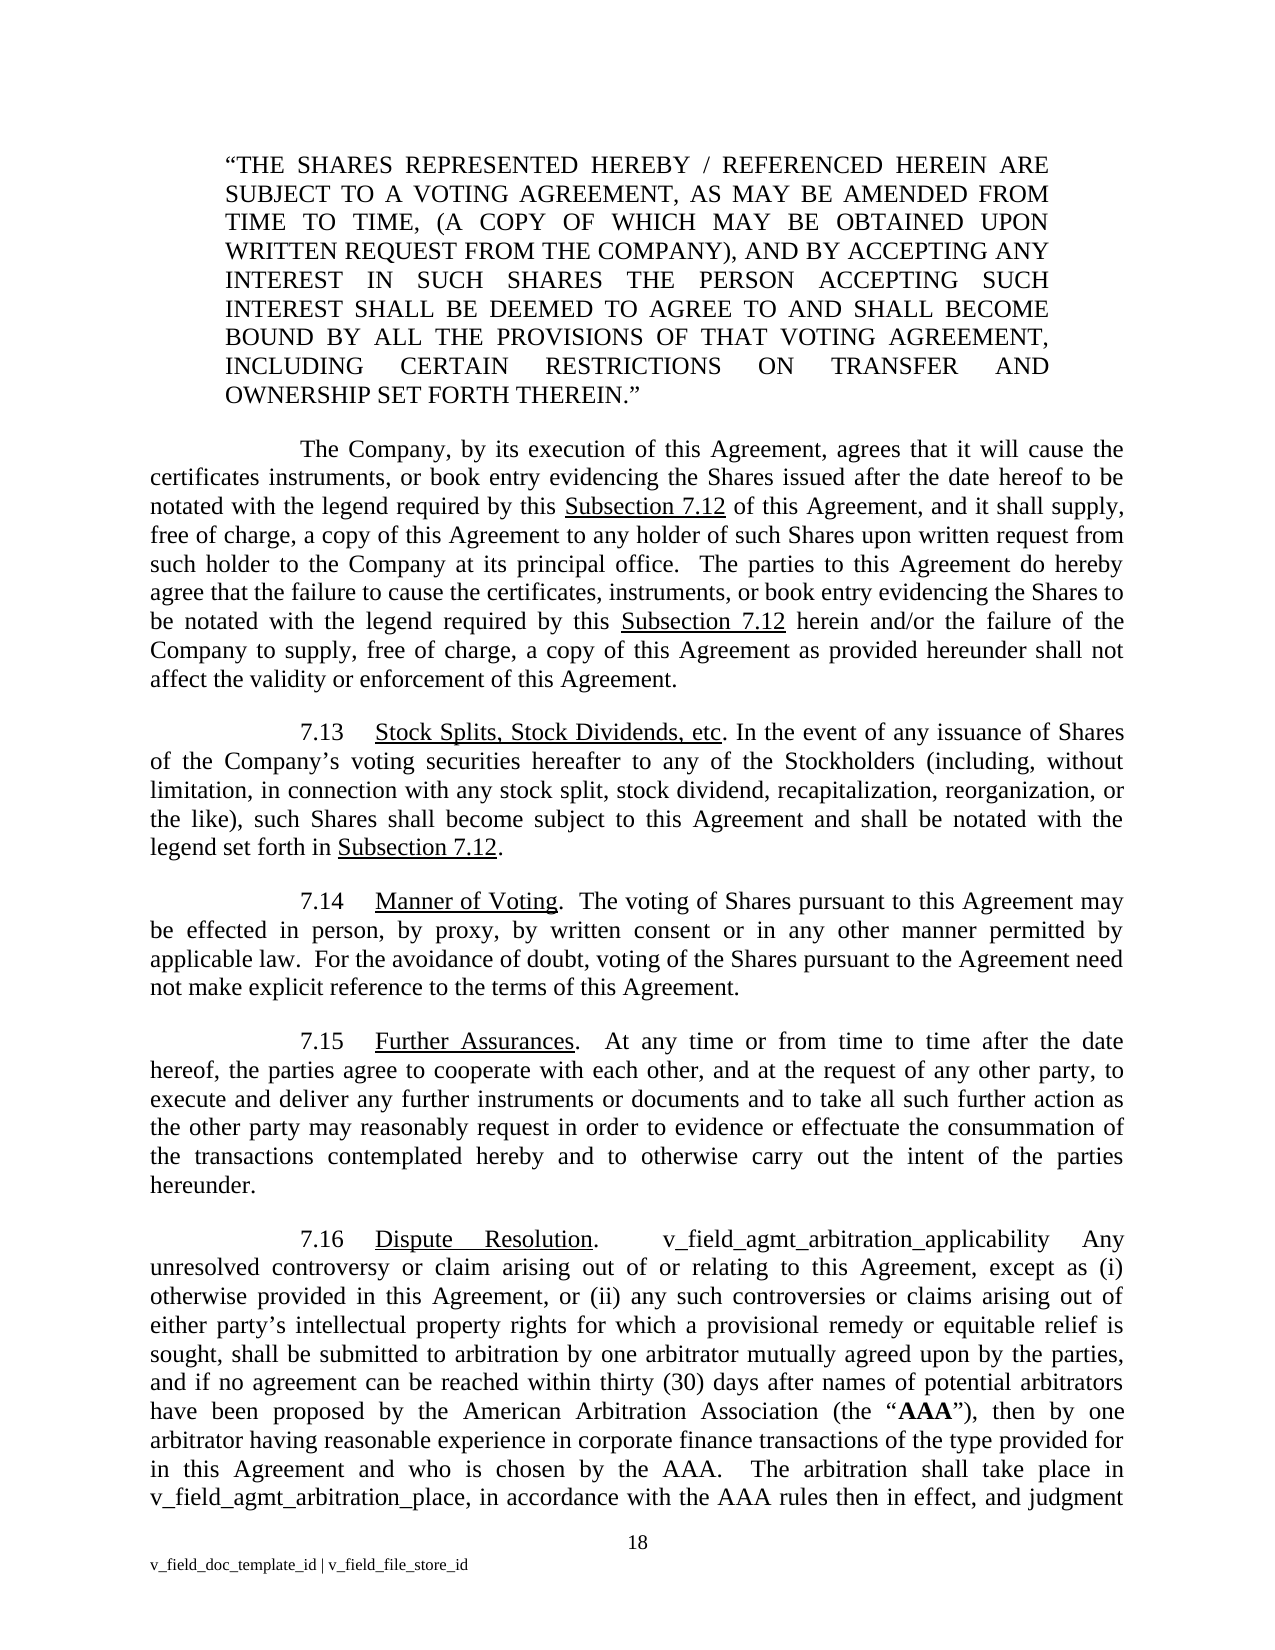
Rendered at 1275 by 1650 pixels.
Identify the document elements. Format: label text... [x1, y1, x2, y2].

text “THE SHARES REPRESENTED HEREBY / REFERENCED HEREIN ARE SUBJECT TO A VOTING AGREEMENT, AS MAY BE AMENDED FROM TIME TO TIME, (A COPY OF WHICH MAY BE OBTAINED UPON WRITTEN REQUEST FROM THE COMPANY), AND BY ACCEPTING ANY INTEREST IN SUCH SHARES THE PERSON ACCEPTING SUCH INTEREST SHALL BE DEEMED TO AGREE TO AND SHALL BECOME BOUND BY ALL THE PROVISIONS OF THAT VOTING AGREEMENT, INCLUDING CERTAIN RESTRICTIONS ON TRANSFER AND OWNERSHIP SET FORTH THEREIN.” [225, 150, 1050, 409]
text 7.15 Further Assurances. At any time or from time to time after the date hereof, the parties agree to cooperate with each other, and at the request of any other party, to execute and deliver any further instruments or documents and to take all such further action as the other party may reasonably request in order to evidence or effectuate the consummation of the transactions contemplated hereby and to otherwise carry out the intent of the parties hereunder. [150, 1026, 1125, 1199]
text 7.14 Manner of Voting. The voting of Shares pursuant to this Agreement may be effected in person, by proxy, by written consent or in any other manner permitted by applicable law. For the avoidance of doubt, voting of the Shares pursuant to the Agreement need not make explicit reference to the terms of this Agreement. [150, 886, 1125, 1001]
text 7.13 Stock Splits, Stock Dividends, etc. In the event of any issuance of Shares of the Company’s voting securities hereafter to any of the Stockholders (including, without limitation, in connection with any stock split, stock dividend, recapitalization, reorganization, or the like), such Shares shall become subject to this Agreement and shall be notated with the legend set forth in Subsection 7.12. [150, 717, 1125, 861]
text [150, 1224, 1125, 1511]
text The Company, by its execution of this Agreement, agrees that it will cause the certificates instruments, or book entry evidencing the Shares issued after the date hereof to be notated with the legend required by this Subsection 7.12 of this Agreement, and it shall supply, free of charge, a copy of this Agreement to any holder of such Shares upon written request from such holder to the Company at its principal office. The parties to this Agreement do hereby agree that the failure to cause the certificates, instruments, or book entry evidencing the Shares to be notated with the legend required by this Subsection 7.12 herein and/or the failure of the Company to supply, free of charge, a copy of this Agreement as provided hereunder shall not affect the validity or enforcement of this Agreement. [150, 434, 1125, 692]
